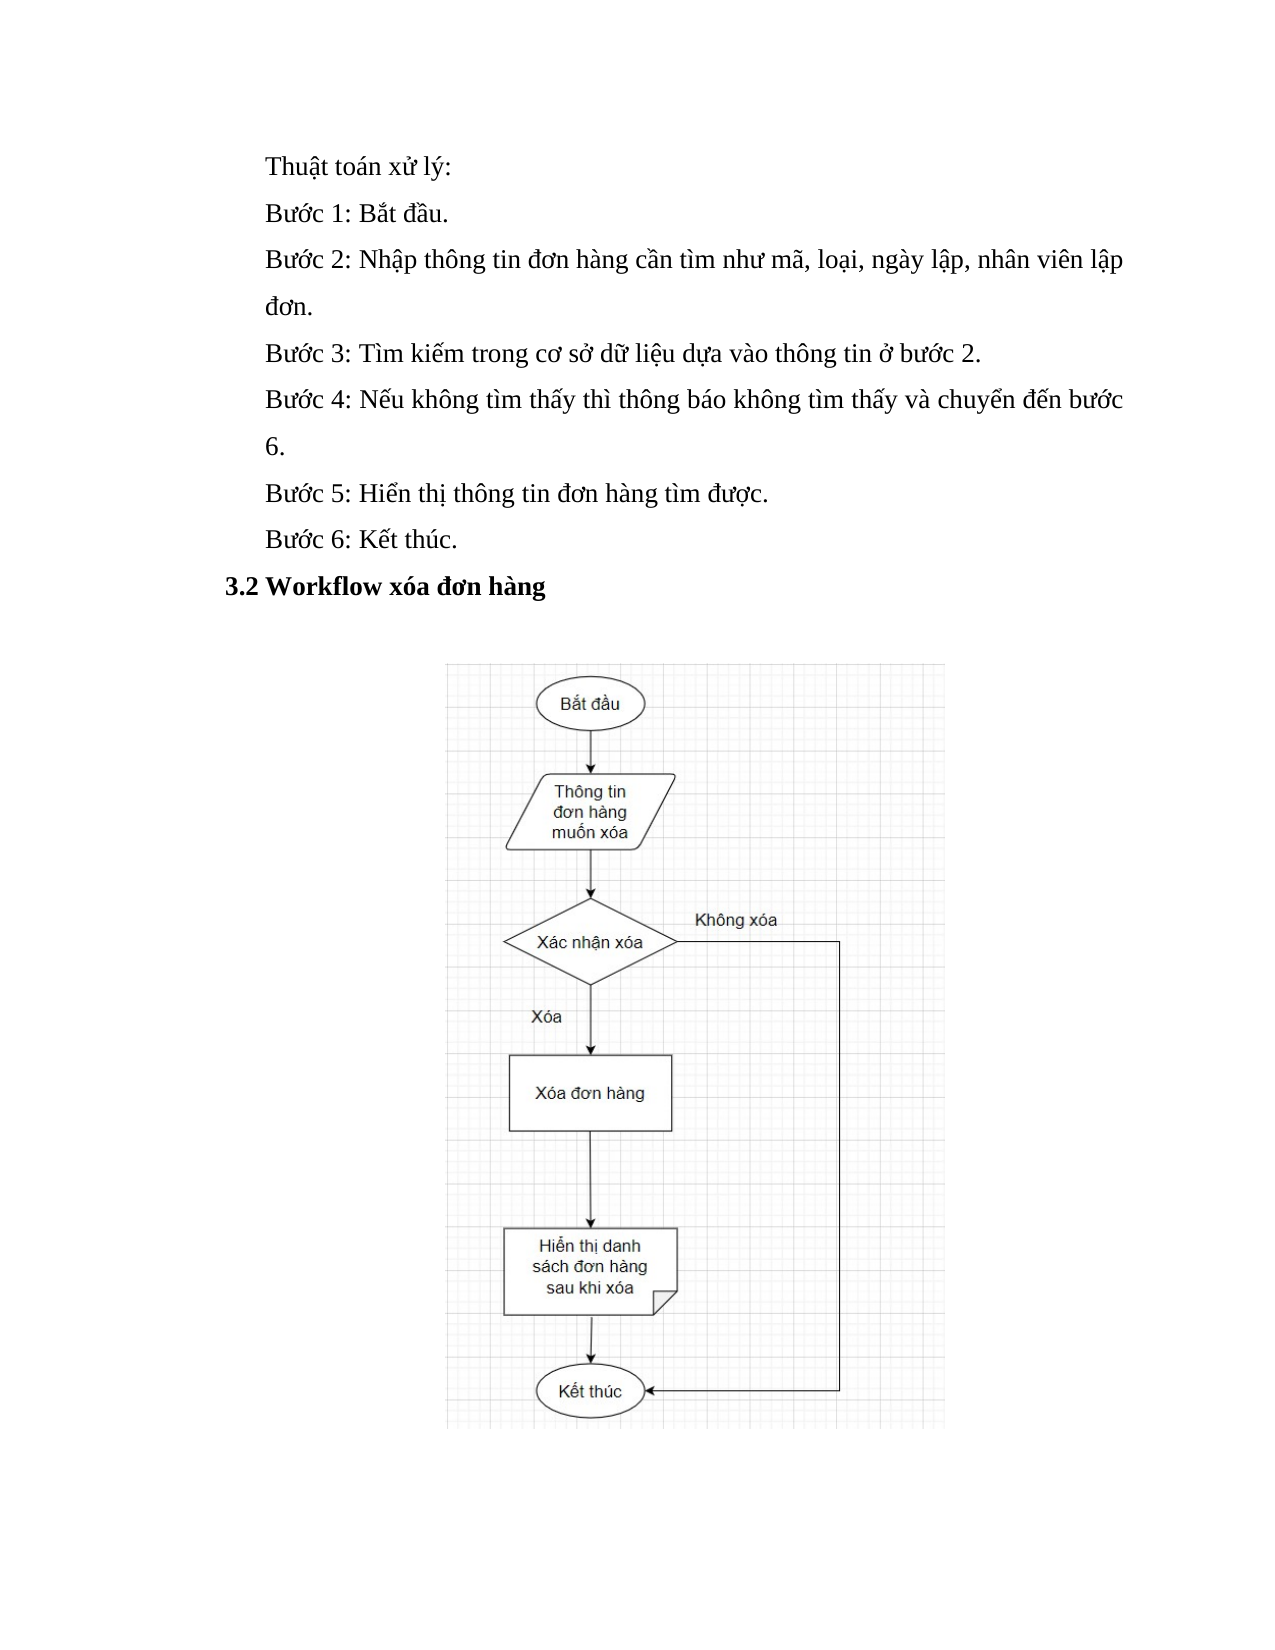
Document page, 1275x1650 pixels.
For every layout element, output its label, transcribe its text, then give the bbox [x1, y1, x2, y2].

list Bước 6: Kết thúc. [265, 523, 1125, 554]
list Workflow xóa đơn hàng [225, 570, 1125, 601]
list Bước 4: Nếu không tìm thấy thì thông báo không tìm thấy và chuyển đến bước 6. [265, 383, 1125, 461]
picture [445, 663, 945, 1429]
list Thuật toán xử lý: [265, 150, 1125, 181]
list Bước 5: Hiển thị thông tin đơn hàng tìm được. [265, 477, 1125, 508]
list Bước 3: Tìm kiếm trong cơ sở dữ liệu dựa vào thông tin ở bước 2. [265, 337, 1125, 368]
list Bước 1: Bắt đầu. [265, 197, 1125, 228]
list Bước 2: Nhập thông tin đơn hàng cần tìm như mã, loại, ngày lập, nhân viên lập đơn. [265, 243, 1125, 321]
